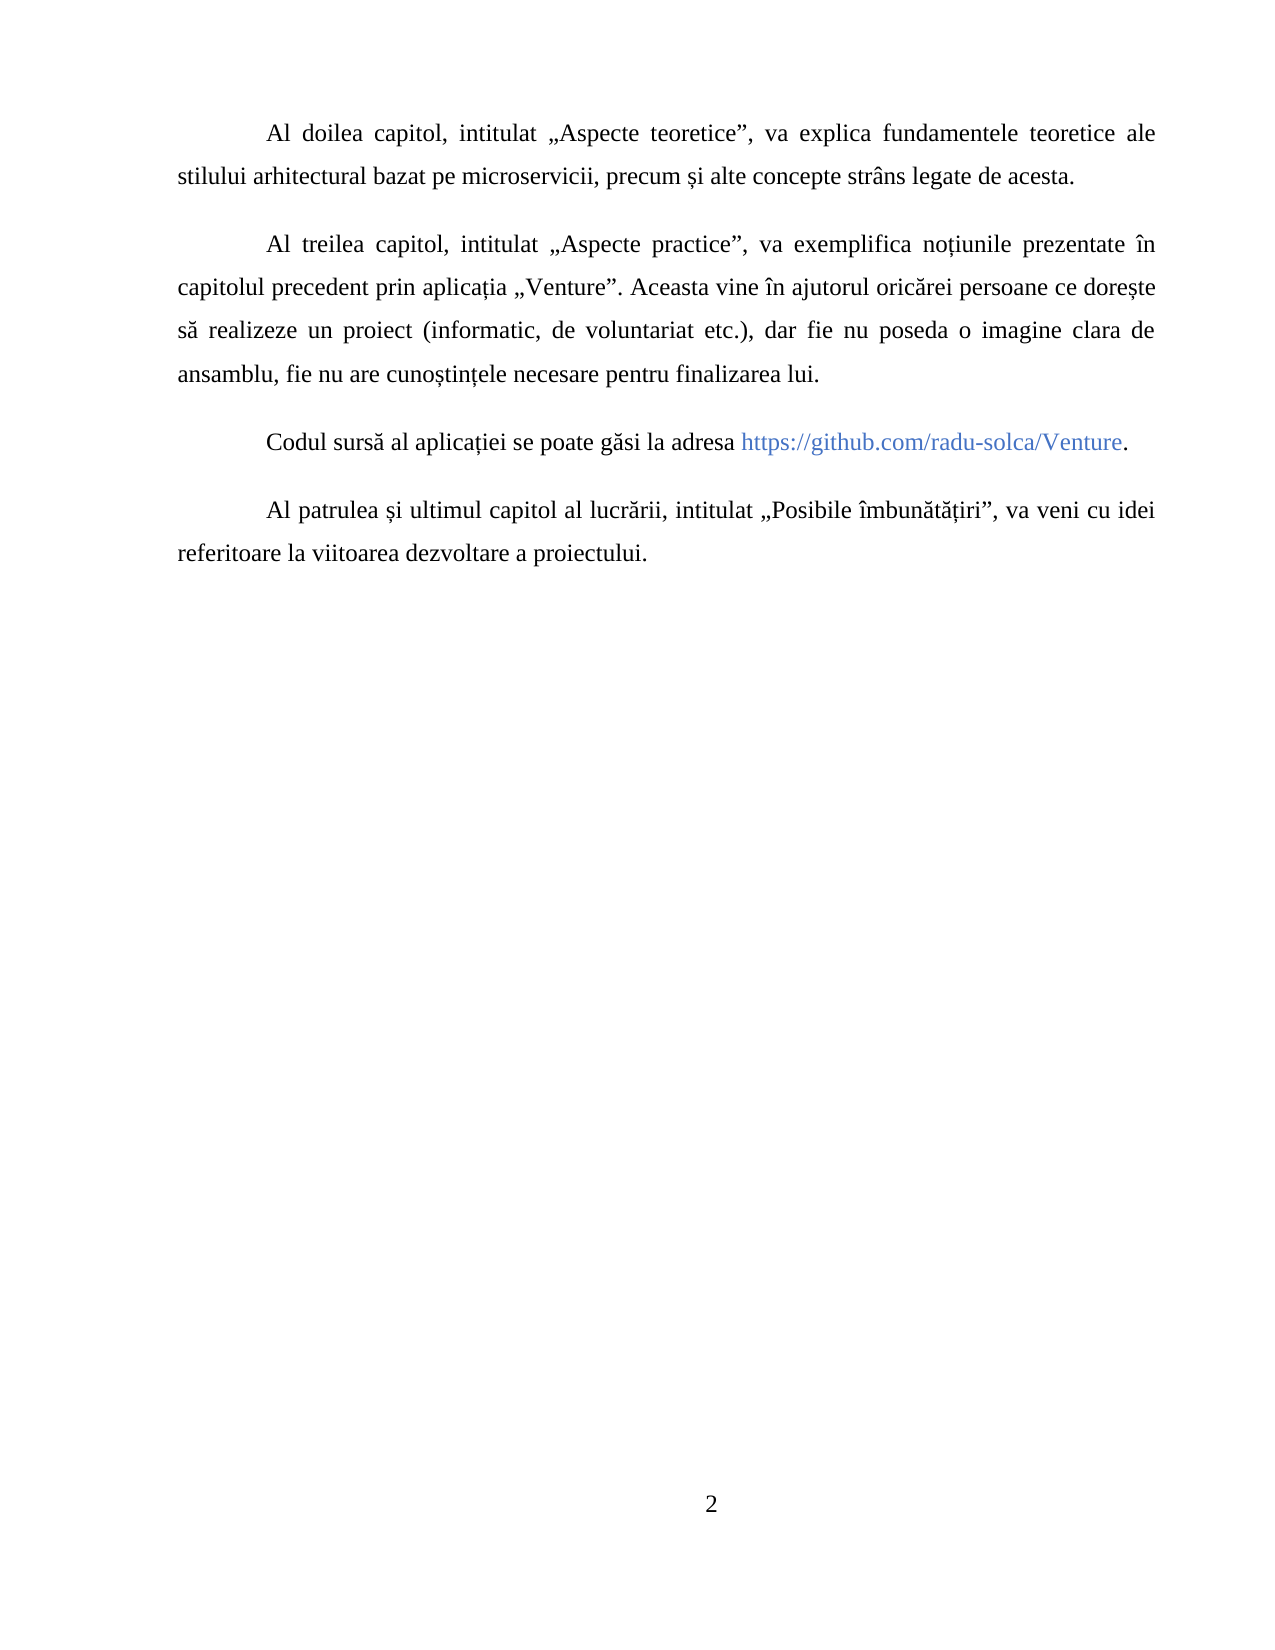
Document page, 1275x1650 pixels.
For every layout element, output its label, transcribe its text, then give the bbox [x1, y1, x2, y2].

text Codul sursă al aplicației se poate găsi la adresa https://github.com/radu-solca/Venture. [177, 427, 1157, 456]
text Al doilea capitol, intitulat „Aspecte teoretice”, va explica fundamentele teoretice ale stilului arhitectural bazat pe microservicii, precum și alte concepte strâns legate de acesta. [177, 118, 1157, 190]
text Al patrulea și ultimul capitol al lucrării, intitulat „Posibile îmbunătățiri”, va veni cu idei referitoare la viitoarea dezvoltare a proiectului. [177, 495, 1157, 567]
text Al treilea capitol, intitulat „Aspecte practice”, va exemplifica noțiunile prezentate în capitolul precedent prin aplicația „Venture”. Aceasta vine în ajutorul oricărei persoane ce dorește să realizeze un proiect (informatic, de voluntariat etc.), dar fie nu poseda o imagine clara de ansamblu, fie nu are cunoștințele necesare pentru finalizarea lui. [177, 229, 1157, 387]
